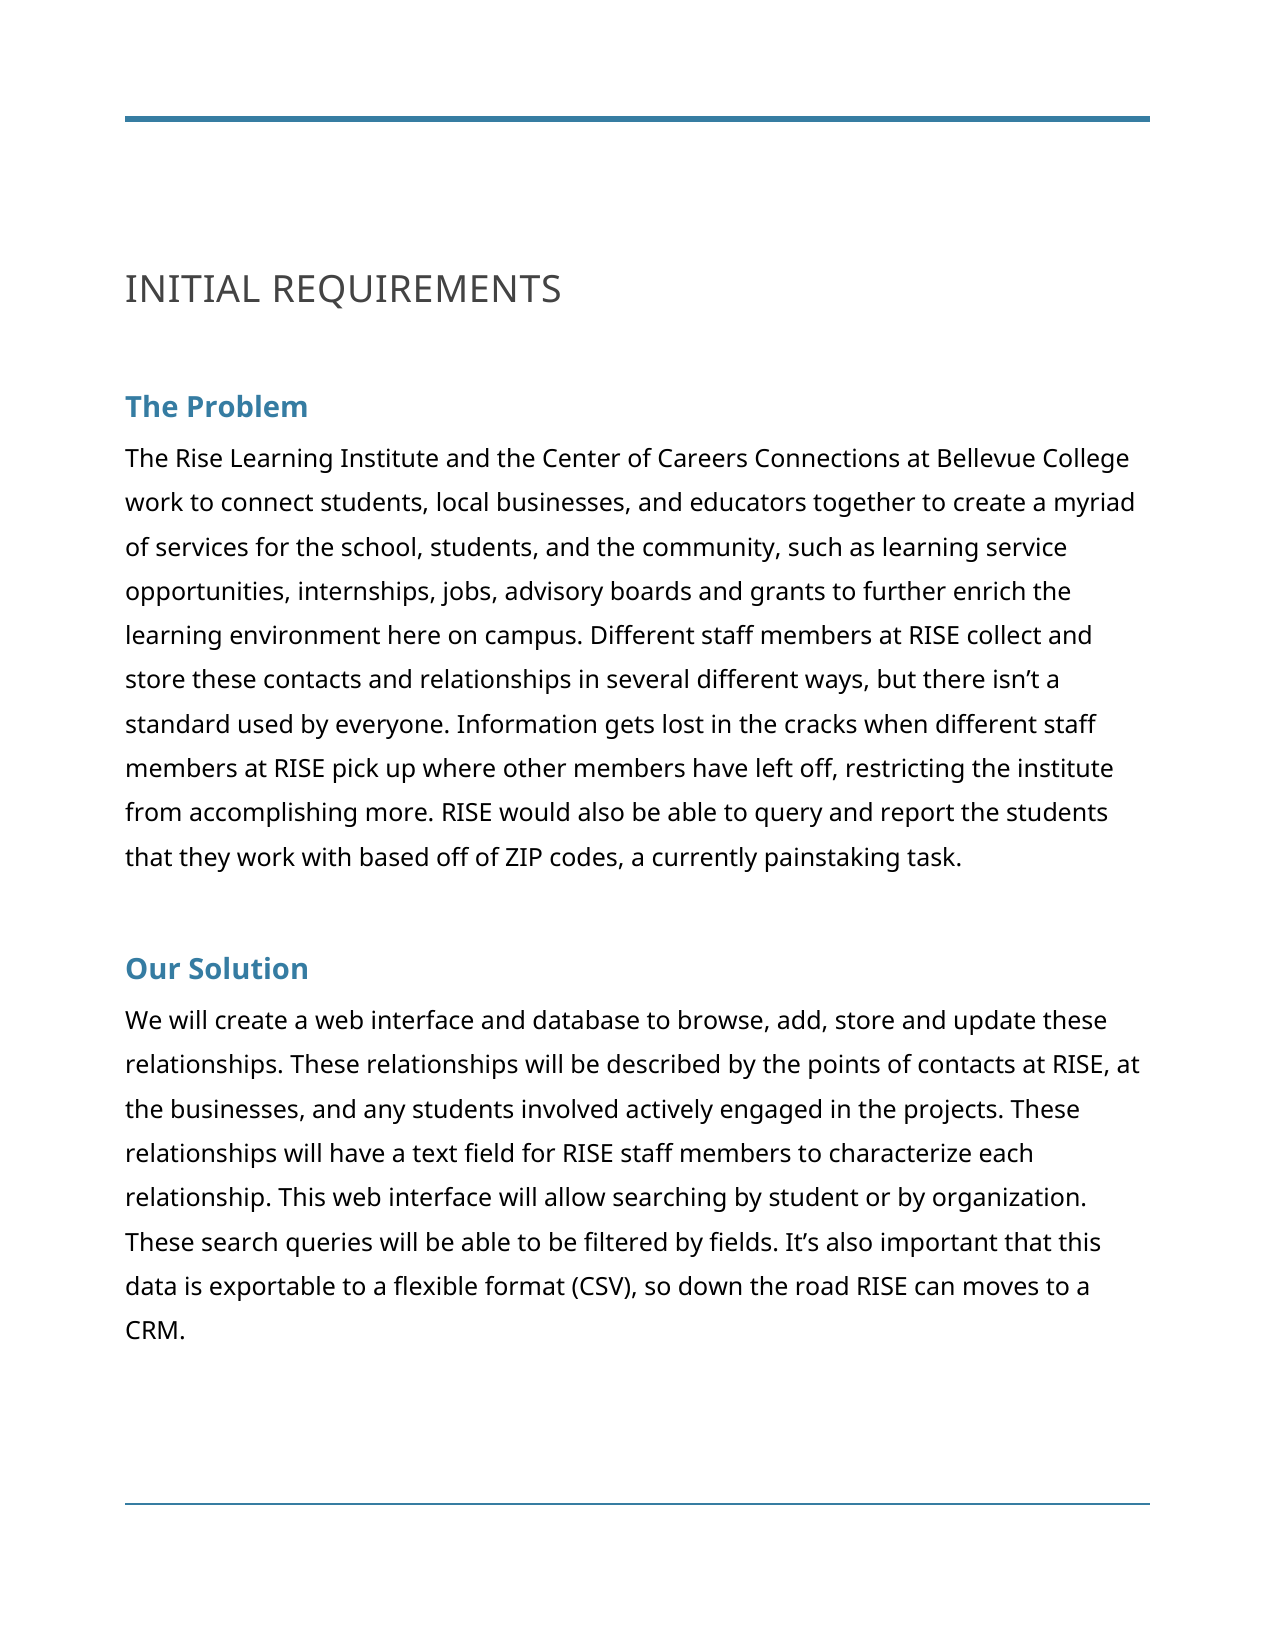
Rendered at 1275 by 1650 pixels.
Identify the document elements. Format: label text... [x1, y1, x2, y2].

text The Rise Learning Institute and the Center of Careers Connections at Bellevue College work to connect students, local businesses, and educators together to create a myriad of services for the school, students, and the community, such as learning service opportunities, internships, jobs, advisory boards and grants to further enrich the learning environment here on campus. Different staff members at RISE collect and store these contacts and relationships in several different ways, but there isn’t a standard used by everyone. Information gets lost in the cracks when different staff members at RISE pick up where other members have left off, restricting the institute from accomplishing more. RISE would also be able to query and report the students that they work with based off of ZIP codes, a currently painstaking task. [125, 441, 1150, 873]
subtitle The Problem [125, 386, 1150, 426]
subtitle Our Solution [125, 948, 1150, 988]
subtitle InITIAL REQUIREMENTS [125, 262, 1150, 313]
text We will create a web interface and database to browse, add, store and update these relationships. These relationships will be described by the points of contacts at RISE, at the businesses, and any students involved actively engaged in the projects. These relationships will have a text field for RISE staff members to characterize each relationship. This web interface will allow searching by student or by organization. These search queries will be able to be filtered by fields. It’s also important that this data is exportable to a flexible format (CSV), so down the road RISE can moves to a CRM. [125, 1003, 1150, 1347]
